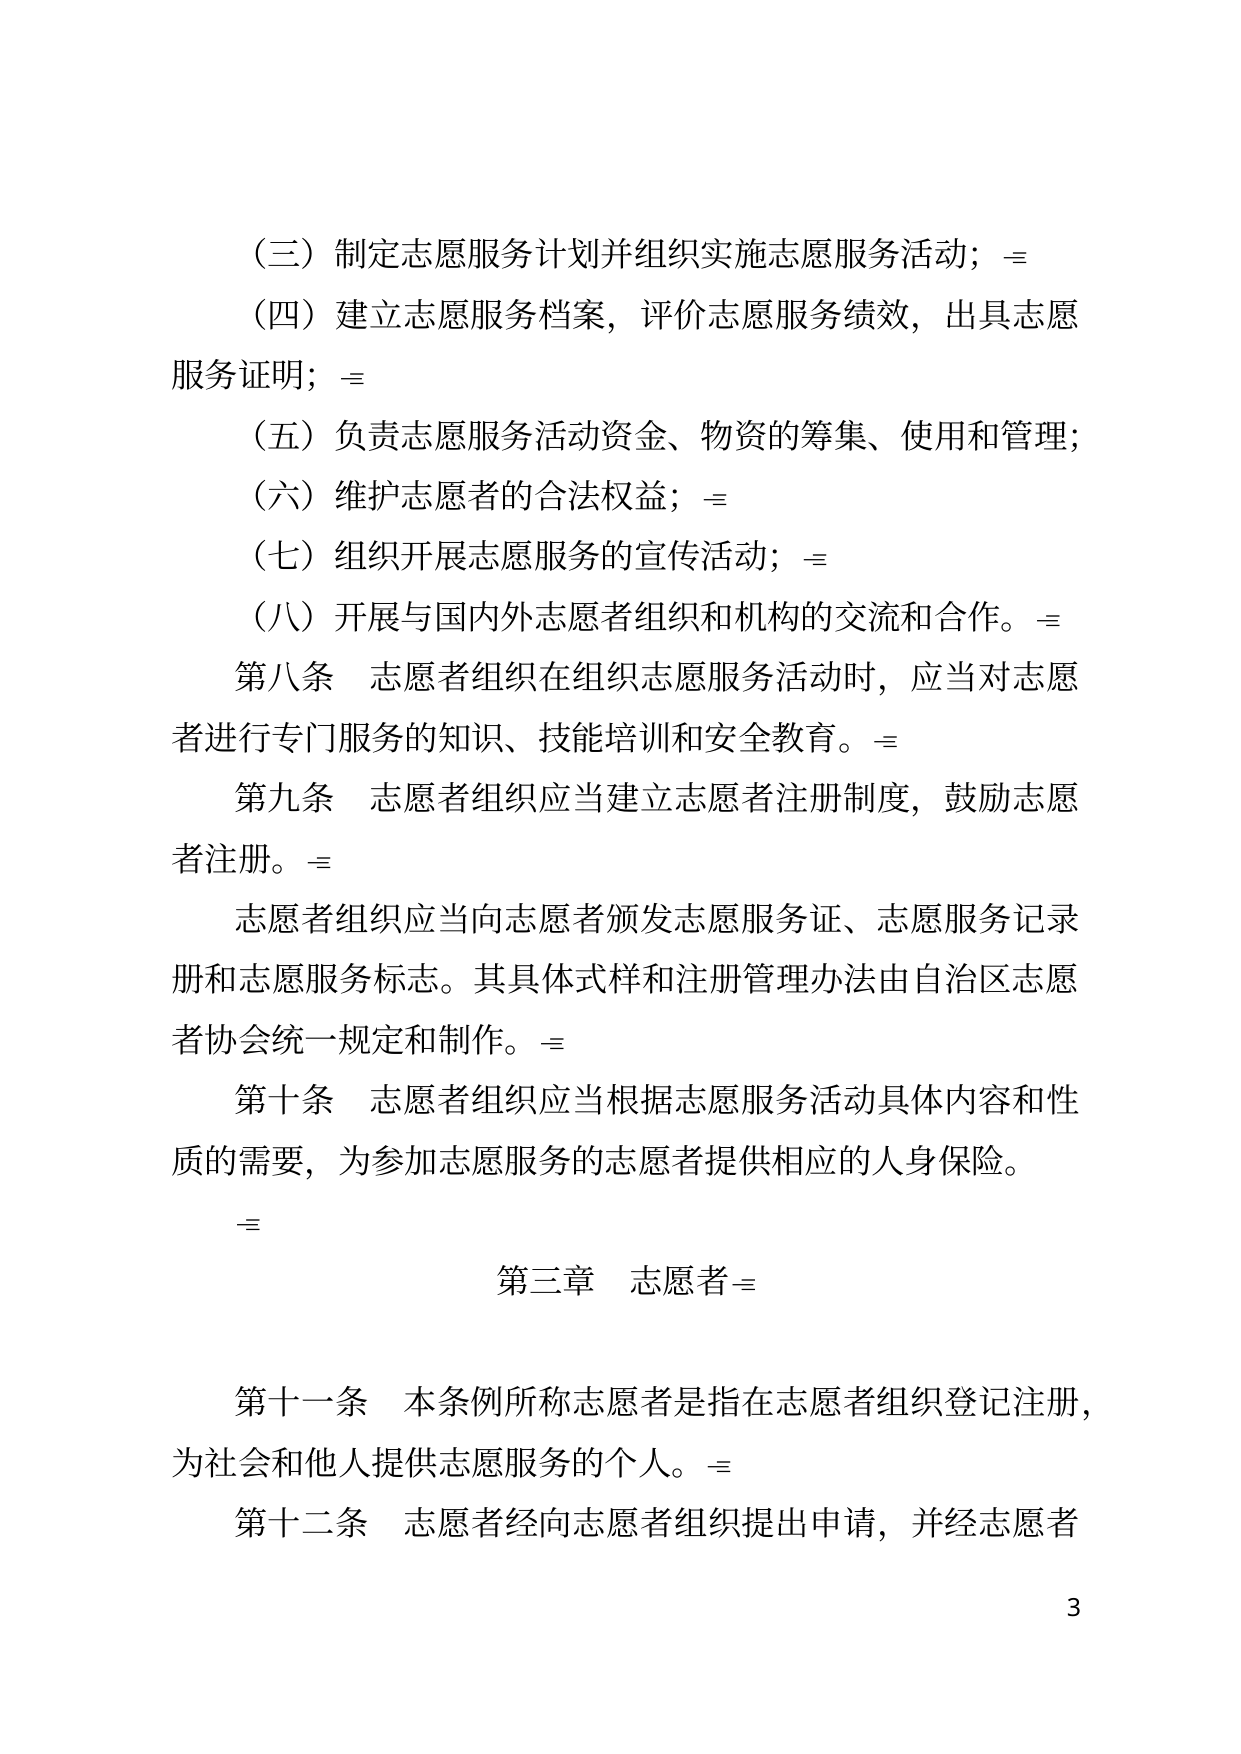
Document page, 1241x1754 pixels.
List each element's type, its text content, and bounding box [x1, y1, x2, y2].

text （五）负责志愿服务活动资金、物资的筹集、使用和管理； [171, 400, 1081, 460]
text （七）组织开展志愿服务的宣传活动； [171, 521, 1081, 581]
text （三）制定志愿服务计划并组织实施志愿服务活动； [171, 218, 1081, 279]
text 第十条 志愿者组织应当根据志愿服务活动具体内容和性质的需要，为参加志愿服务的志愿者提供相应的人身保险。 [171, 1064, 1081, 1185]
text 第九条 志愿者组织应当建立志愿者注册制度，鼓励志愿者注册。 [171, 762, 1081, 883]
text 第三章 志愿者 [171, 1246, 1081, 1306]
text （八）开展与国内外志愿者组织和机构的交流和合作。 [171, 581, 1081, 641]
text 第十一条 本条例所称志愿者是指在志愿者组织登记注册，为社会和他人提供志愿服务的个人。 [171, 1366, 1081, 1487]
text 第八条 志愿者组织在组织志愿服务活动时，应当对志愿者进行专门服务的知识、技能培训和安全教育。 [171, 641, 1081, 762]
text 志愿者组织应当向志愿者颁发志愿服务证、志愿服务记录册和志愿服务标志。其具体式样和注册管理办法由自治区志愿者协会统一规定和制作。 [171, 883, 1081, 1064]
text  [171, 1185, 1081, 1246]
text （四）建立志愿服务档案，评价志愿服务绩效，出具志愿服务证明； [171, 279, 1081, 400]
text （六）维护志愿者的合法权益； [171, 460, 1081, 521]
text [171, 1487, 1081, 1548]
